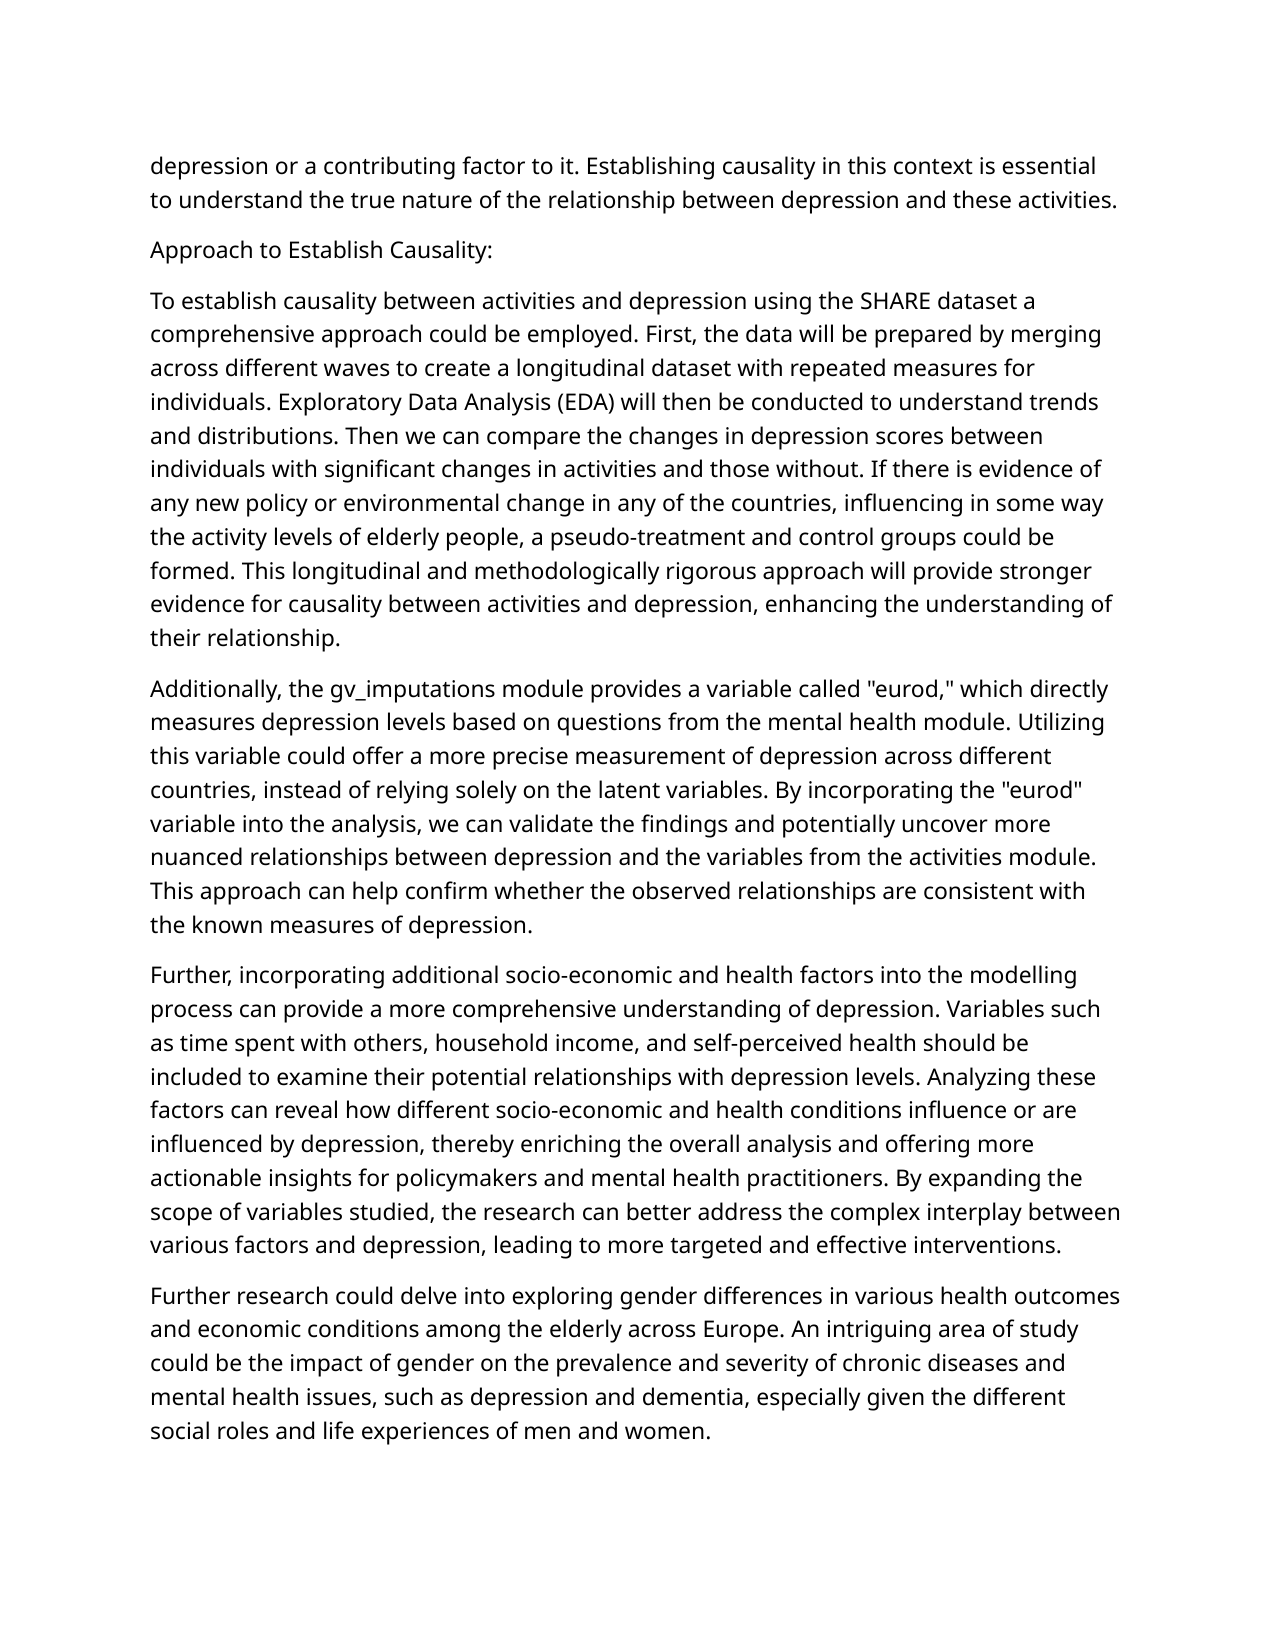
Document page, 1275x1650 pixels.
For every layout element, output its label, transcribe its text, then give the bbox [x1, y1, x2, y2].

text Approach to Establish Causality: [150, 234, 1125, 265]
text To establish causality between activities and depression using the SHARE dataset a comprehensive approach could be employed. First, the data will be prepared by merging across different waves to create a longitudinal dataset with repeated measures for individuals. Exploratory Data Analysis (EDA) will then be conducted to understand trends and distributions. Then we can compare the changes in depression scores between individuals with significant changes in activities and those without. If there is evidence of any new policy or environmental change in any of the countries, influencing in some way the activity levels of elderly people, a pseudo-treatment and control groups could be formed. This longitudinal and methodologically rigorous approach will provide stronger evidence for causality between activities and depression, enhancing the understanding of their relationship. [150, 284, 1125, 653]
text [150, 150, 1125, 215]
text Further research could delve into exploring gender differences in various health outcomes and economic conditions among the elderly across Europe. An intriguing area of study could be the impact of gender on the prevalence and severity of chronic diseases and mental health issues, such as depression and dementia, especially given the different social roles and life experiences of men and women. [150, 1279, 1125, 1446]
text Further, incorporating additional socio-economic and health factors into the modelling process can provide a more comprehensive understanding of depression. Variables such as time spent with others, household income, and self-perceived health should be included to examine their potential relationships with depression levels. Analyzing these factors can reveal how different socio-economic and health conditions influence or are influenced by depression, thereby enriching the overall analysis and offering more actionable insights for policymakers and mental health practitioners. By expanding the scope of variables studied, the research can better address the complex interplay between various factors and depression, leading to more targeted and effective interventions. [150, 959, 1125, 1260]
text Additionally, the gv_imputations module provides a variable called "eurod," which directly measures depression levels based on questions from the mental health module. Utilizing this variable could offer a more precise measurement of depression across different countries, instead of relying solely on the latent variables. By incorporating the "eurod" variable into the analysis, we can validate the findings and potentially uncover more nuanced relationships between depression and the variables from the activities module. This approach can help confirm whether the observed relationships are consistent with the known measures of depression. [150, 672, 1125, 940]
